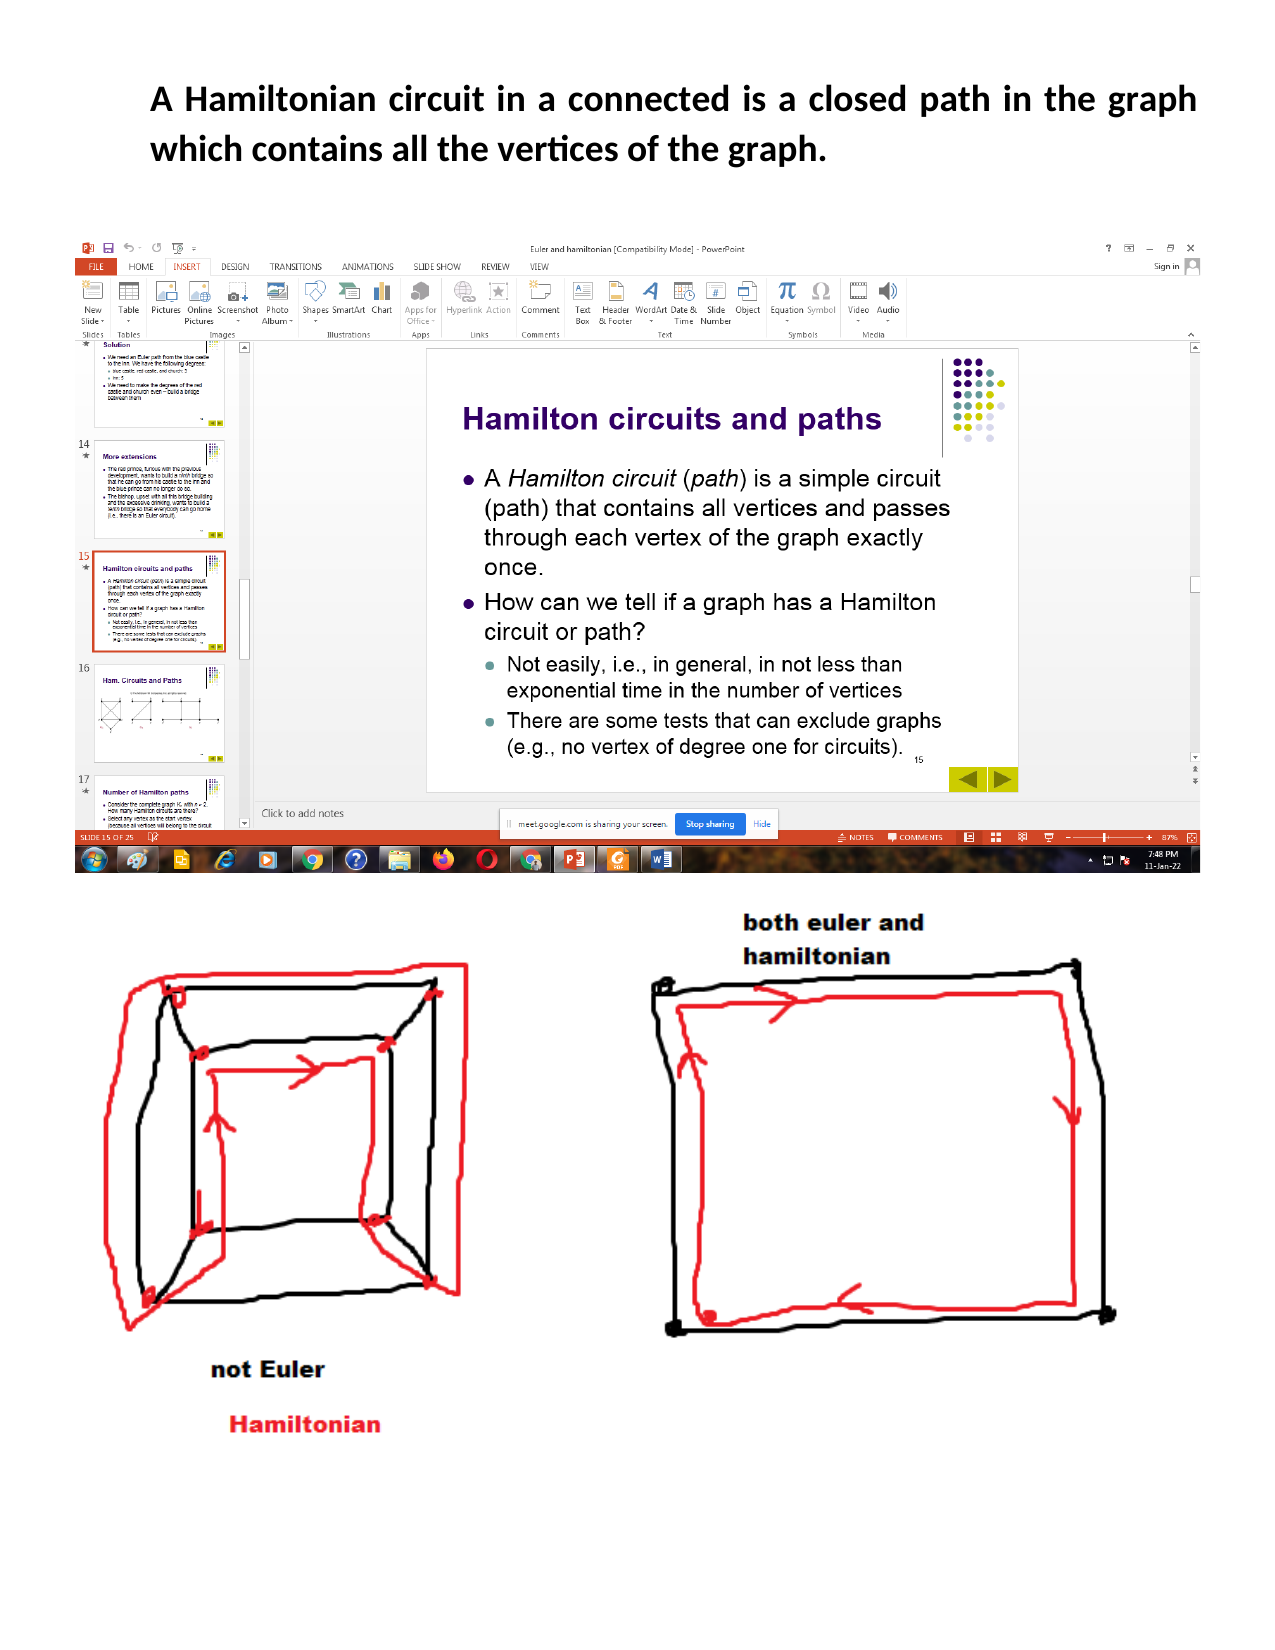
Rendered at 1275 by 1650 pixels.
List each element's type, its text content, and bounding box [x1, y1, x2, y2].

picture [75, 240, 1200, 873]
list A Hamiltonian circuit in a connected is a closed path in the graph which contains all the vertices of the graph. [150, 75, 1200, 170]
picture [75, 891, 1199, 1474]
